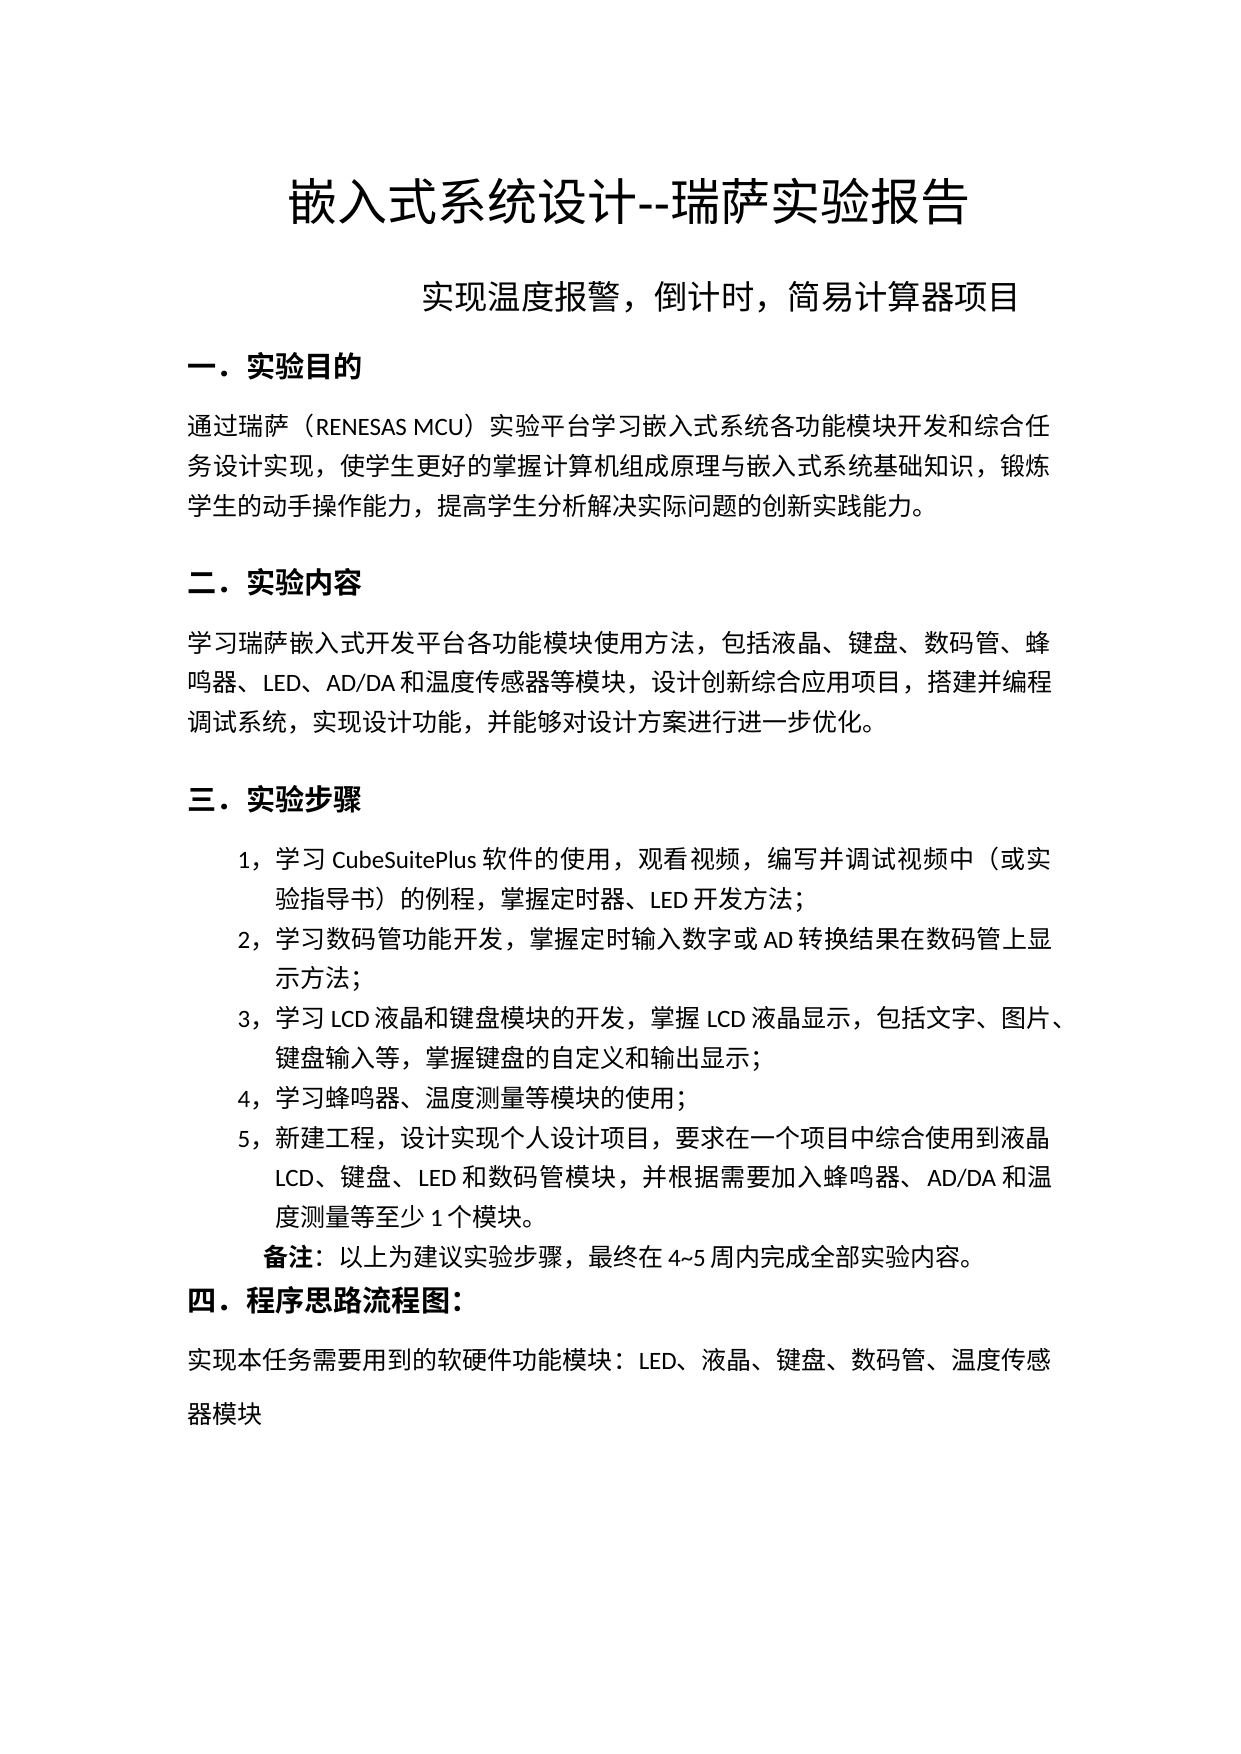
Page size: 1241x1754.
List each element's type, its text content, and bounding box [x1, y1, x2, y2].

subtitle 二．实验内容 [187, 560, 1053, 602]
list 学习数码管功能开发，掌握定时输入数字或AD转换结果在数码管上显示方法； [237, 919, 1053, 995]
list 实现本任务需要用到的软硬件功能模块：LED、液晶、键盘、数码管、温度传感器模块 [187, 1341, 1053, 1431]
list 学习CubeSuitePlus软件的使用，观看视频，编写并调试视频中（或实验指导书）的例程，掌握定时器、LED开发方法； [237, 839, 1053, 916]
text 通过瑞萨（RENESAS MCU）实验平台学习嵌入式系统各功能模块开发和综合任务设计实现，使学生更好的掌握计算机组成原理与嵌入式系统基础知识，锻炼学生的动手操作能力，提高学生分析解决实际问题的创新实践能力。 [187, 407, 1053, 523]
subtitle 三．实验步骤 [187, 776, 1053, 818]
list 学习LCD液晶和键盘模块的开发，掌握LCD液晶显示，包括文字、图片、键盘输入等，掌握键盘的自定义和输出显示； [237, 999, 1053, 1075]
text 嵌入式系统设计--瑞萨实验报告 [187, 162, 1053, 235]
list 程序思路流程图： [187, 1277, 1053, 1319]
subtitle 一．实验目的 [187, 343, 1053, 386]
text 5，新建工程，设计实现个人设计项目，要求在一个项目中综合使用到液晶LCD、键盘、LED和数码管模块，并根据需要加入蜂鸣器、AD/DA和温度测量等至少1个模块。 [237, 1118, 1053, 1234]
text 4，学习蜂鸣器、温度测量等模块的使用； [237, 1078, 1053, 1114]
text 备注：以上为建议实验步骤，最终在4~5周内完成全部实验内容。 [187, 1237, 1053, 1274]
text 学习瑞萨嵌入式开发平台各功能模块使用方法，包括液晶、键盘、数码管、蜂鸣器、LED、AD/DA和温度传感器等模块，设计创新综合应用项目，搭建并编程调试系统，实现设计功能，并能够对设计方案进行进一步优化。 [187, 623, 1053, 739]
text 实现温度报警，倒计时，简易计算器项目 [187, 271, 1053, 319]
